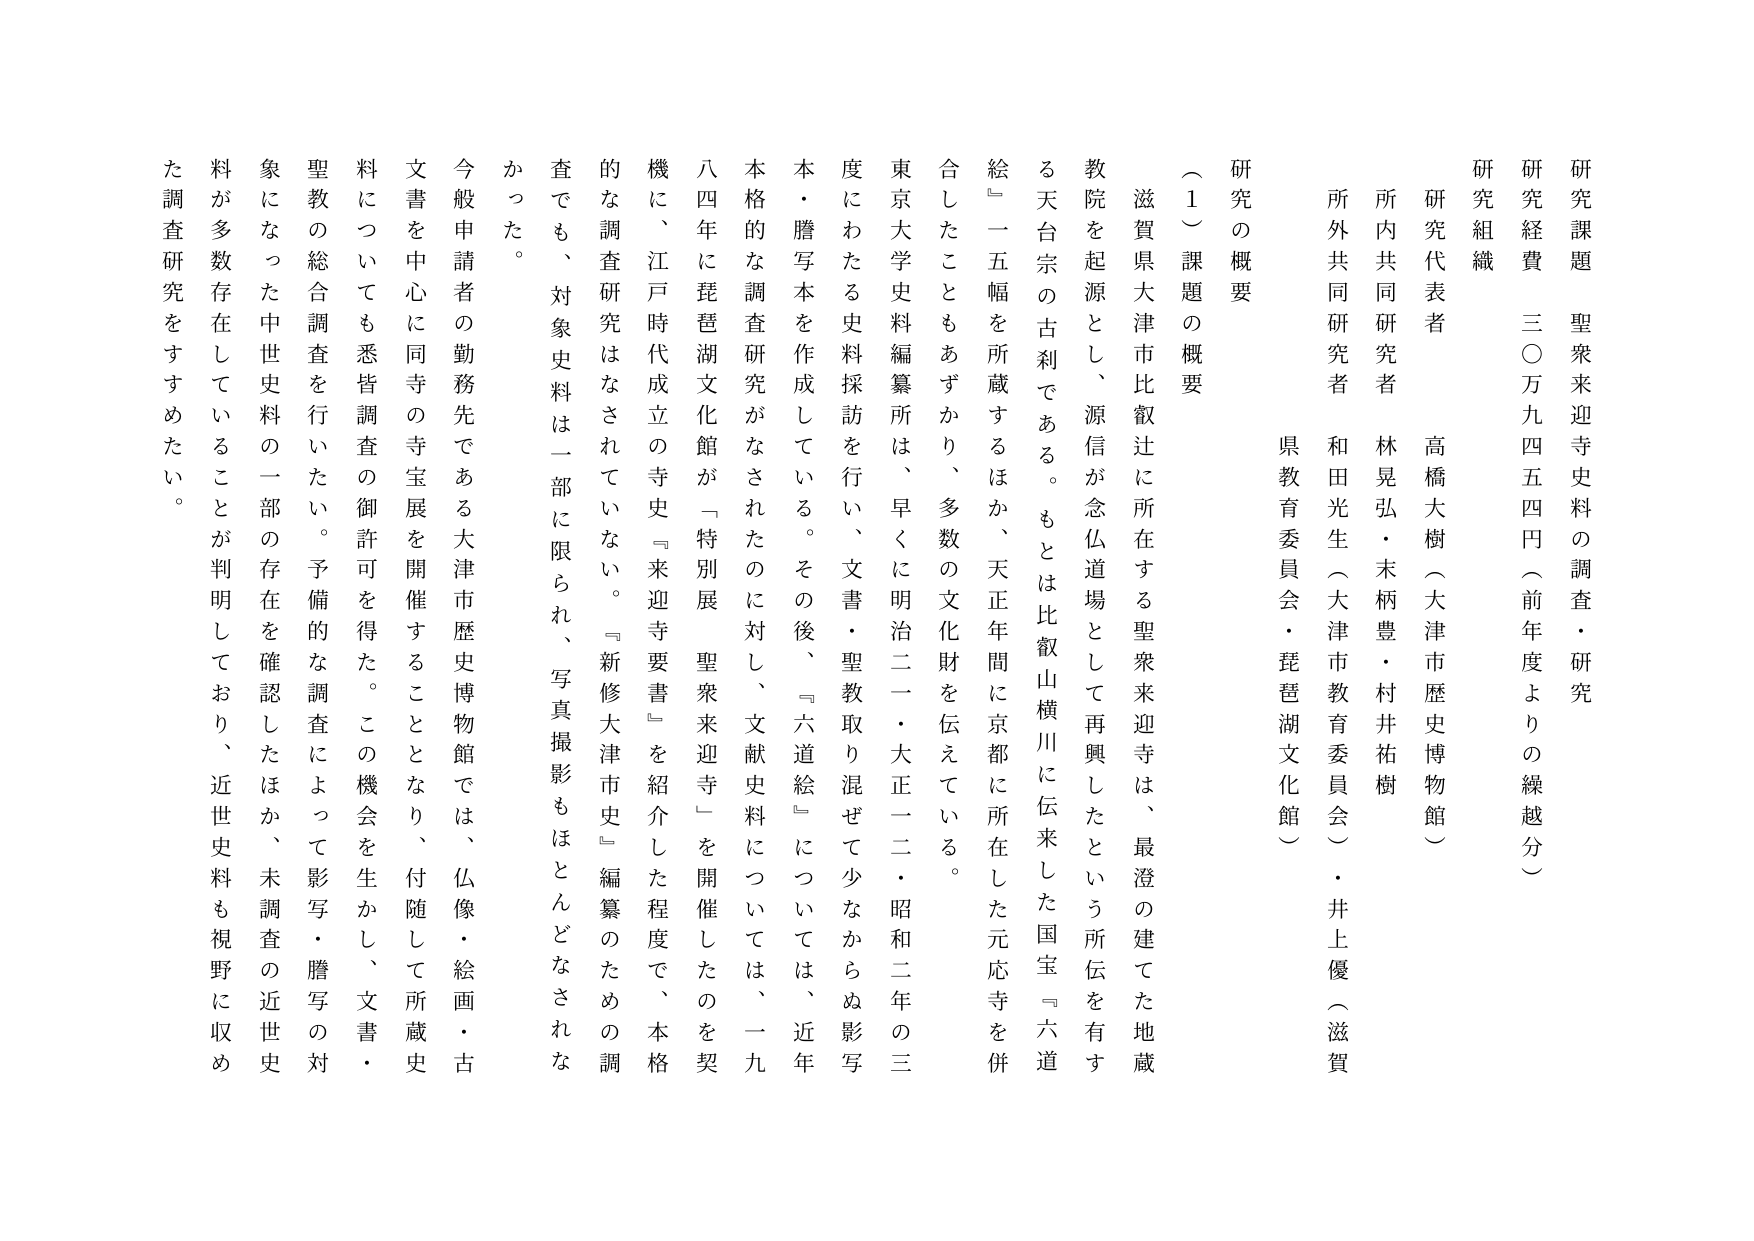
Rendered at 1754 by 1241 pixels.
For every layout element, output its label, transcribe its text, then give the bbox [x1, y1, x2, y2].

text 所外共同研究者 和田光生（大津市教育委員会）・井上優（滋賀県教育委員会・琵琶湖文化館） [1265, 158, 1362, 1083]
text （１）課題の概要 [1168, 158, 1217, 1083]
text 研究の概要 [1217, 158, 1265, 1083]
text 滋賀県大津市比叡辻に所在する聖衆来迎寺は、最澄の建てた地蔵教院を起源とし、源信が念仏道場として再興したという所伝を有する天台宗の古刹である。もとは比叡山横川に伝来した国宝『六道絵』一五幅を所蔵するほか、天正年間に京都に所在した元応寺を併合したこともあずかり、多数の文化財を伝えている。 東京大学史料編纂所は、早くに明治二一・大正一二・昭和二年の三度にわたる史料採訪を行い、文書・聖教取り混ぜて少なからぬ影写本・謄写本を作成している。その後、『六道絵』については、近年本格的な調査研究がなされたのに対し、文献史料については、一九八四年に琵琶湖文化館が「特別展 聖衆来迎寺」を開催したのを契機に、江戸時代成立の寺史『来迎寺要書』を紹介した程度で、本格的な調査研究はなされていない。『新修大津市史』編纂のための調査でも、対象史料は一部に限られ、写真撮影もほとんどなされなかった。 今般申請者の勤務先である大津市歴史博物館では、仏像・絵画・古文書を中心に同寺の寺宝展を開催することとなり、付随して所蔵史料についても悉皆調査の御許可を得た。この機会を生かし、文書・聖教の総合調査を行いたい。予備的な調査によって影写・謄写の対象になった中世史料の一部の存在を確認したほか、未調査の近世史料が多数存在していることが判明しており、近世史料も視野に収めた調査研究をすすめたい。 [149, 158, 1168, 1083]
text 所内共同研究者 林晃弘・末柄豊・村井祐樹 [1362, 158, 1411, 1083]
text 研究課題 聖衆来迎寺史料の調査・研究 [1557, 158, 1605, 1083]
text 研究組織 [1459, 158, 1508, 1083]
text 研究代表者 高橋大樹（大津市歴史博物館） [1411, 158, 1459, 1083]
text 研究経費 三〇万九四五四円（前年度よりの繰越分） [1508, 158, 1557, 1083]
